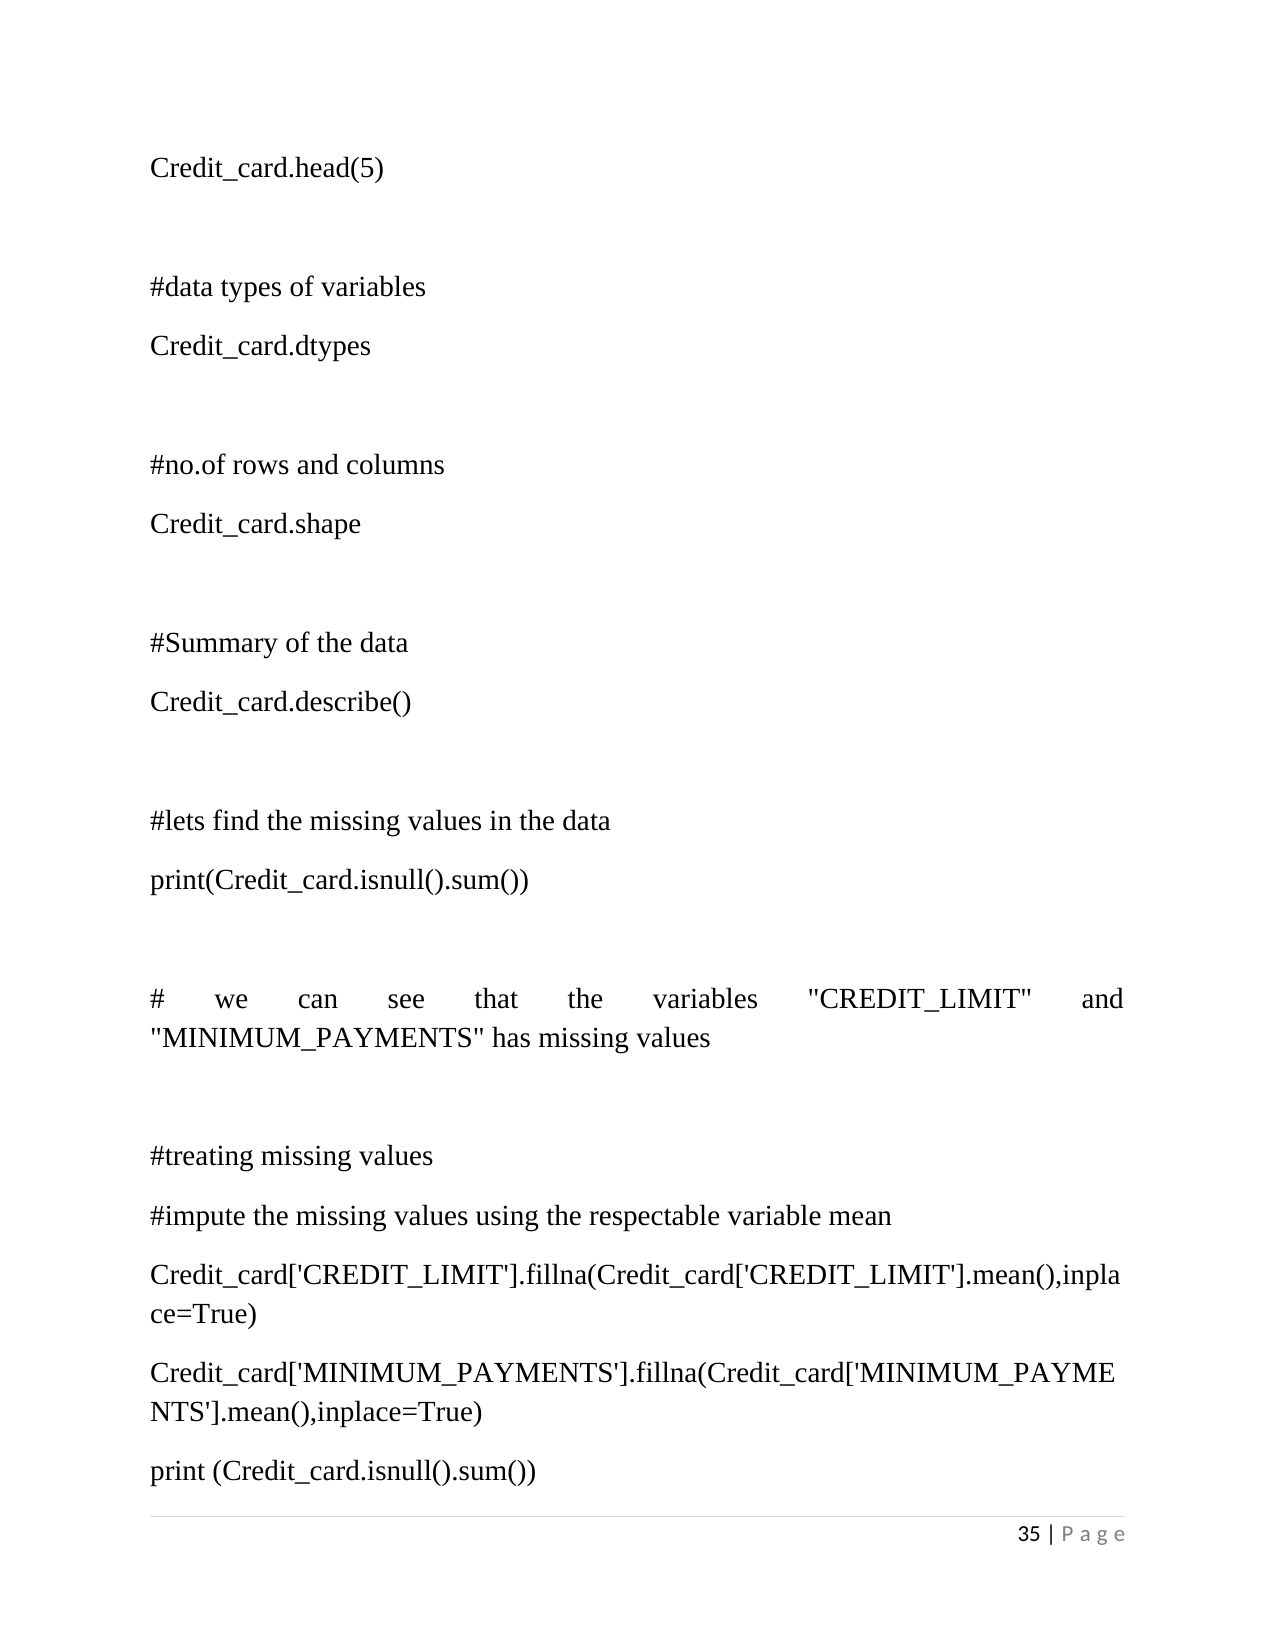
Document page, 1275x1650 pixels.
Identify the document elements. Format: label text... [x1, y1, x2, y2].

text Credit_card.shape [150, 506, 1125, 540]
text Credit_card.describe() [150, 684, 1125, 718]
text Credit_card.head(5) [150, 150, 1125, 183]
text #no.of rows and columns [150, 447, 1125, 480]
text #data types of variables [150, 269, 1125, 302]
text #lets find the missing values in the data [150, 803, 1125, 837]
text print(Credit_card.isnull().sum()) [150, 862, 1125, 896]
text print (Credit_card.isnull().sum()) [150, 1453, 1125, 1487]
text # we can see that the variables "CREDIT_LIMIT" and "MINIMUM_PAYMENTS" has missing values [150, 981, 1125, 1053]
text Credit_card.dtypes [150, 328, 1125, 362]
text #Summary of the data [150, 625, 1125, 658]
text Credit_card['CREDIT_LIMIT'].fillna(Credit_card['CREDIT_LIMIT'].mean(),inplace=True) [150, 1257, 1125, 1329]
text Credit_card['MINIMUM_PAYMENTS'].fillna(Credit_card['MINIMUM_PAYMENTS'].mean(),inplace=True) [150, 1355, 1125, 1427]
text #impute the missing values using the respectable variable mean [150, 1198, 1125, 1231]
text #treating missing values [150, 1138, 1125, 1172]
